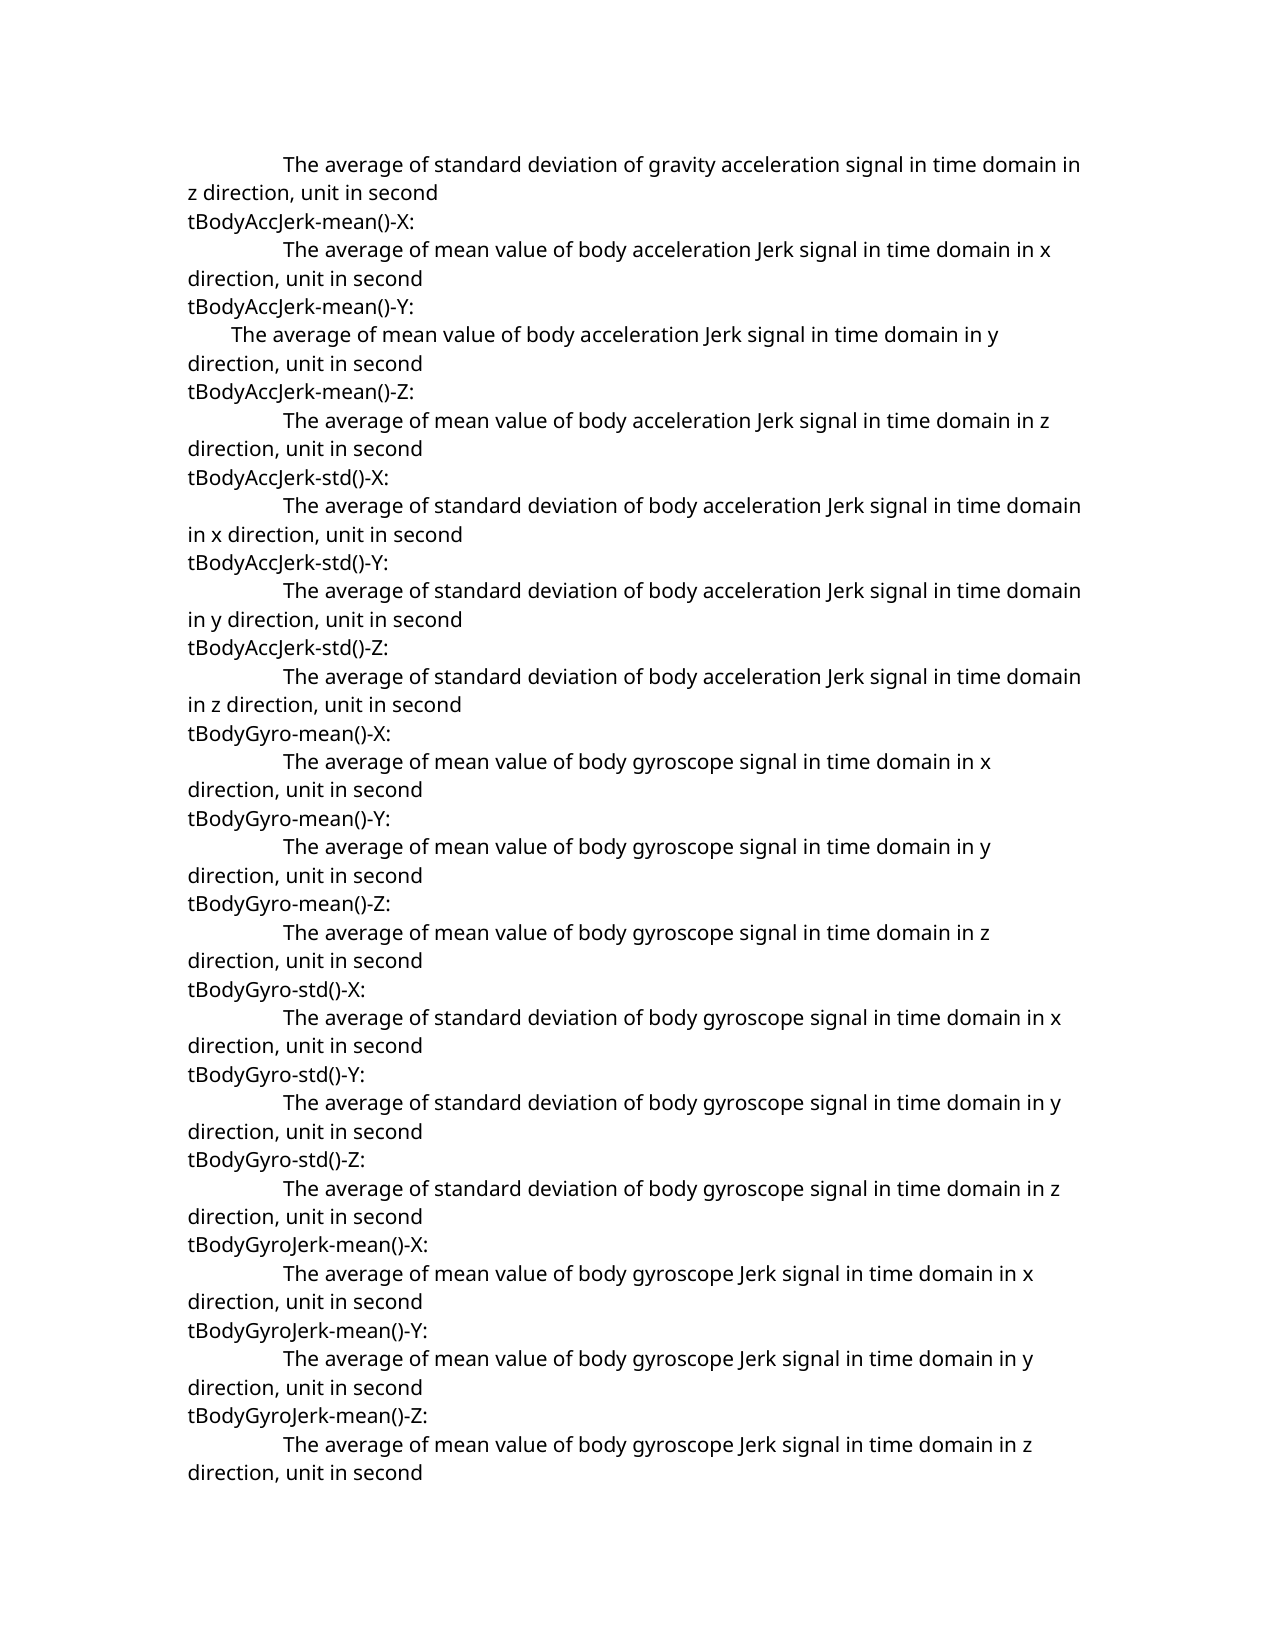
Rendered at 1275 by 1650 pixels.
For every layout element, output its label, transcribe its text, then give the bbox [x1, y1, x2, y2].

text tBodyAccJerk-std()-X: [187, 463, 1087, 491]
text tBodyAccJerk-mean()-Z: [187, 377, 1087, 406]
text The average of standard deviation of body gyroscope signal in time domain in z direction, unit in second [187, 1174, 1087, 1231]
text tBodyGyro-mean()-Y: [187, 804, 1087, 832]
text The average of mean value of body acceleration Jerk signal in time domain in x direction, unit in second [187, 235, 1087, 292]
text tBodyGyro-std()-Y: [187, 1060, 1087, 1088]
text The average of mean value of body gyroscope signal in time domain in z direction, unit in second [187, 918, 1087, 975]
text The average of mean value of body gyroscope Jerk signal in time domain in y direction, unit in second [187, 1344, 1087, 1401]
text The average of standard deviation of body acceleration Jerk signal in time domain in x direction, unit in second [187, 491, 1087, 548]
text The average of mean value of body acceleration Jerk signal in time domain in y direction, unit in second [187, 321, 1087, 377]
text The average of standard deviation of body gyroscope signal in time domain in y direction, unit in second [187, 1088, 1087, 1145]
text tBodyAccJerk-std()-Z: [187, 633, 1087, 662]
text tBodyAccJerk-mean()-Y: [187, 292, 1087, 321]
text tBodyAccJerk-std()-Y: [187, 548, 1087, 577]
text tBodyAccJerk-mean()-X: [187, 207, 1087, 235]
text tBodyGyroJerk-mean()-Y: [187, 1316, 1087, 1344]
text tBodyGyroJerk-mean()-X: [187, 1231, 1087, 1259]
text tBodyGyroJerk-mean()-Z: [187, 1401, 1087, 1430]
text The average of standard deviation of body gyroscope signal in time domain in x direction, unit in second [187, 1003, 1087, 1060]
text The average of mean value of body gyroscope Jerk signal in time domain in x direction, unit in second [187, 1259, 1087, 1316]
text The average of mean value of body gyroscope signal in time domain in x direction, unit in second [187, 747, 1087, 804]
text The average of standard deviation of body acceleration Jerk signal in time domain in y direction, unit in second [187, 577, 1087, 633]
text The average of mean value of body gyroscope Jerk signal in time domain in z direction, unit in second [187, 1430, 1087, 1487]
text tBodyGyro-mean()-Z: [187, 889, 1087, 918]
text The average of standard deviation of gravity acceleration signal in time domain in z direction, unit in second [187, 150, 1087, 207]
text The average of standard deviation of body acceleration Jerk signal in time domain in z direction, unit in second [187, 662, 1087, 719]
text tBodyGyro-mean()-X: [187, 719, 1087, 747]
text The average of mean value of body gyroscope signal in time domain in y direction, unit in second [187, 832, 1087, 889]
text tBodyGyro-std()-Z: [187, 1145, 1087, 1174]
text The average of mean value of body acceleration Jerk signal in time domain in z direction, unit in second [187, 406, 1087, 463]
text tBodyGyro-std()-X: [187, 975, 1087, 1003]
